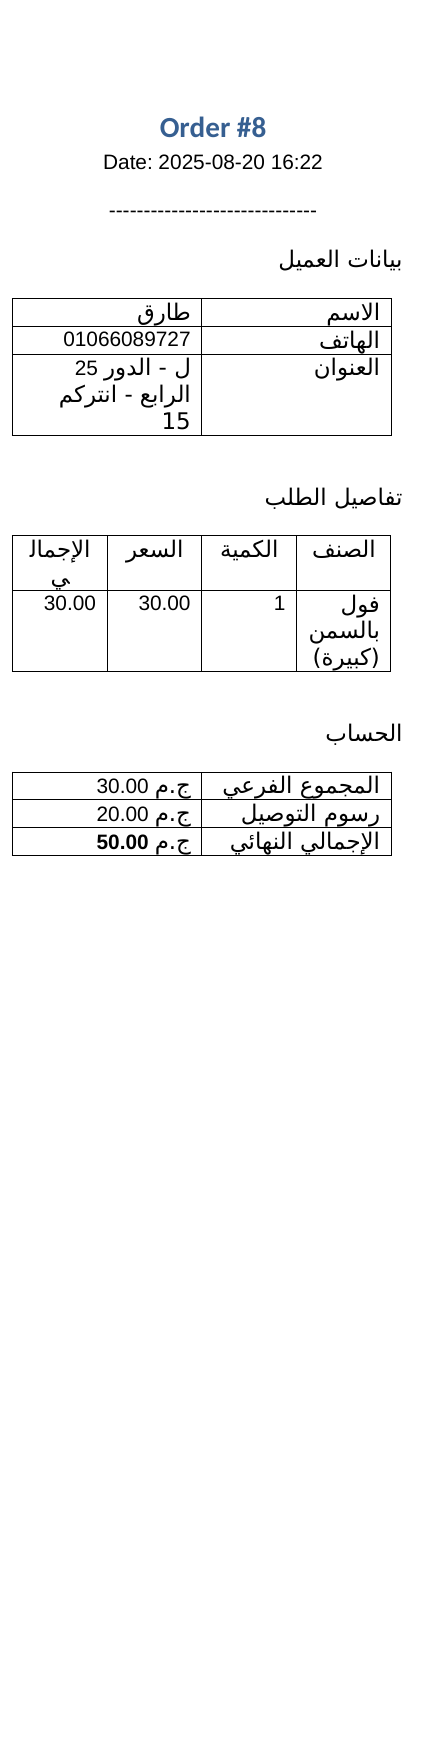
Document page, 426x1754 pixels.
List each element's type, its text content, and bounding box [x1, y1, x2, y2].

table_header الاسم [202, 299, 391, 326]
table_cell العنوان [202, 355, 391, 434]
table_cell رسوم التوصيل [202, 800, 391, 827]
table_cell 01066089727 [13, 327, 201, 353]
table_cell 25 ل - الدور الرابع - انتركم 15 [13, 355, 201, 434]
text ------------------------------ [24, 198, 402, 222]
text بيانات العميل [24, 247, 402, 273]
table_header الصنف [297, 536, 390, 590]
table_header طارق [13, 299, 201, 326]
table_cell الإجمالي النهائي [202, 828, 391, 855]
table_cell 30.00 [13, 591, 107, 671]
table_cell 20.00 ج.م [13, 800, 201, 827]
table_cell فول بالسمن (كبيرة) [297, 591, 390, 671]
table_header السعر [108, 536, 201, 590]
table_cell الهاتف [202, 327, 391, 353]
table_cell 30.00 [108, 591, 201, 671]
table_cell 1 [202, 591, 296, 671]
table_cell 50.00 ج.م [13, 828, 201, 855]
subtitle Order #8 [24, 109, 402, 145]
table_header الإجمالي [13, 536, 107, 590]
text الحساب [24, 720, 402, 747]
text Date: 2025-08-20 16:22 [24, 150, 402, 174]
table_header 30.00 ج.م [13, 773, 201, 799]
text تفاصيل الطلب [24, 484, 402, 511]
table_header المجموع الفرعي [202, 773, 391, 799]
table_header الكمية [202, 536, 296, 590]
